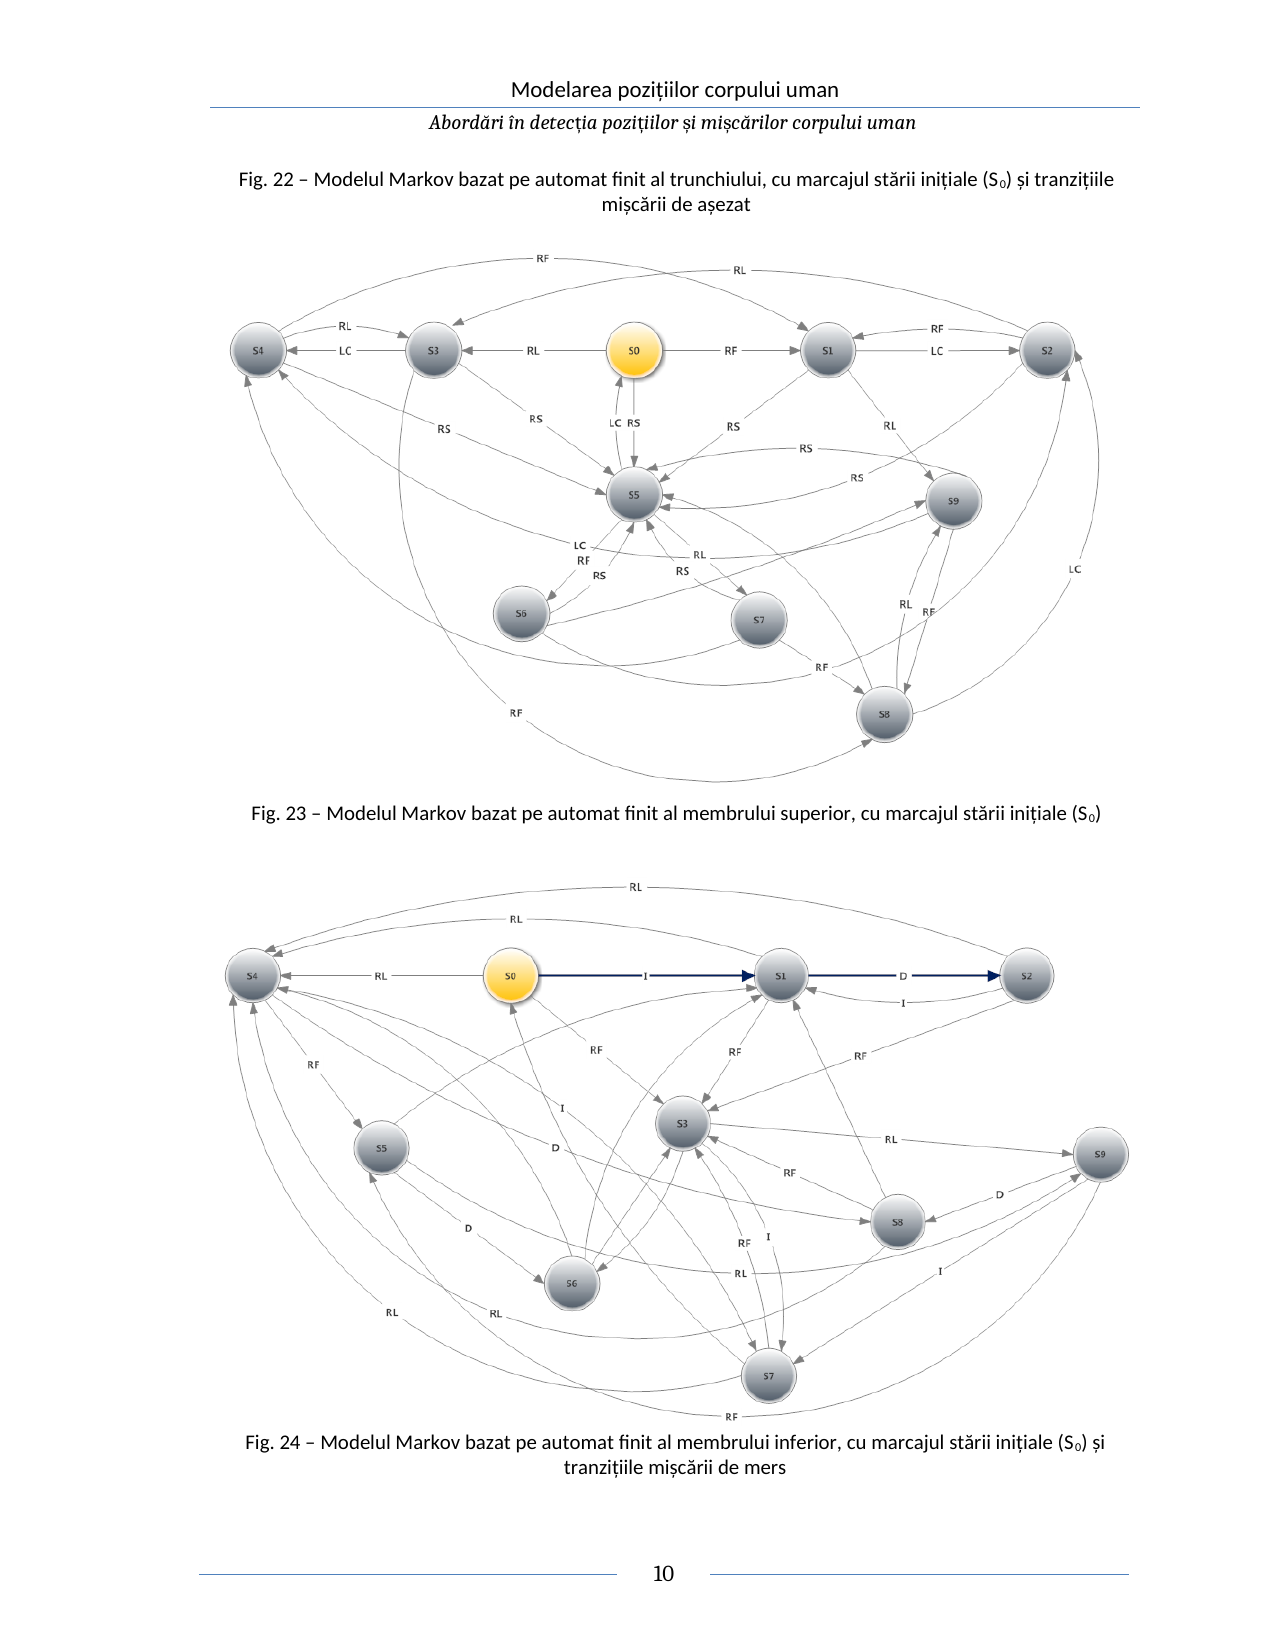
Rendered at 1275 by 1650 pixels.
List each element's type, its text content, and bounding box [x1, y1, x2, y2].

picture [227, 244, 1125, 800]
text Fig. 24 – Modelul Markov bazat pe automat finit al membrului inferior, cu marcajul stării inițiale (S0) și tranzițiile mișcării de mers [210, 1429, 1140, 1480]
text Fig. 22 – Modelul Markov bazat pe automat finit al trunchiului, cu marcajul stării inițiale (S0) și tranzițiile mișcării de așezat [212, 166, 1140, 217]
text Fig. 23 – Modelul Markov bazat pe automat finit al membrului superior, cu marcajul stării inițiale (S0) [212, 800, 1140, 825]
picture [220, 873, 1130, 1429]
